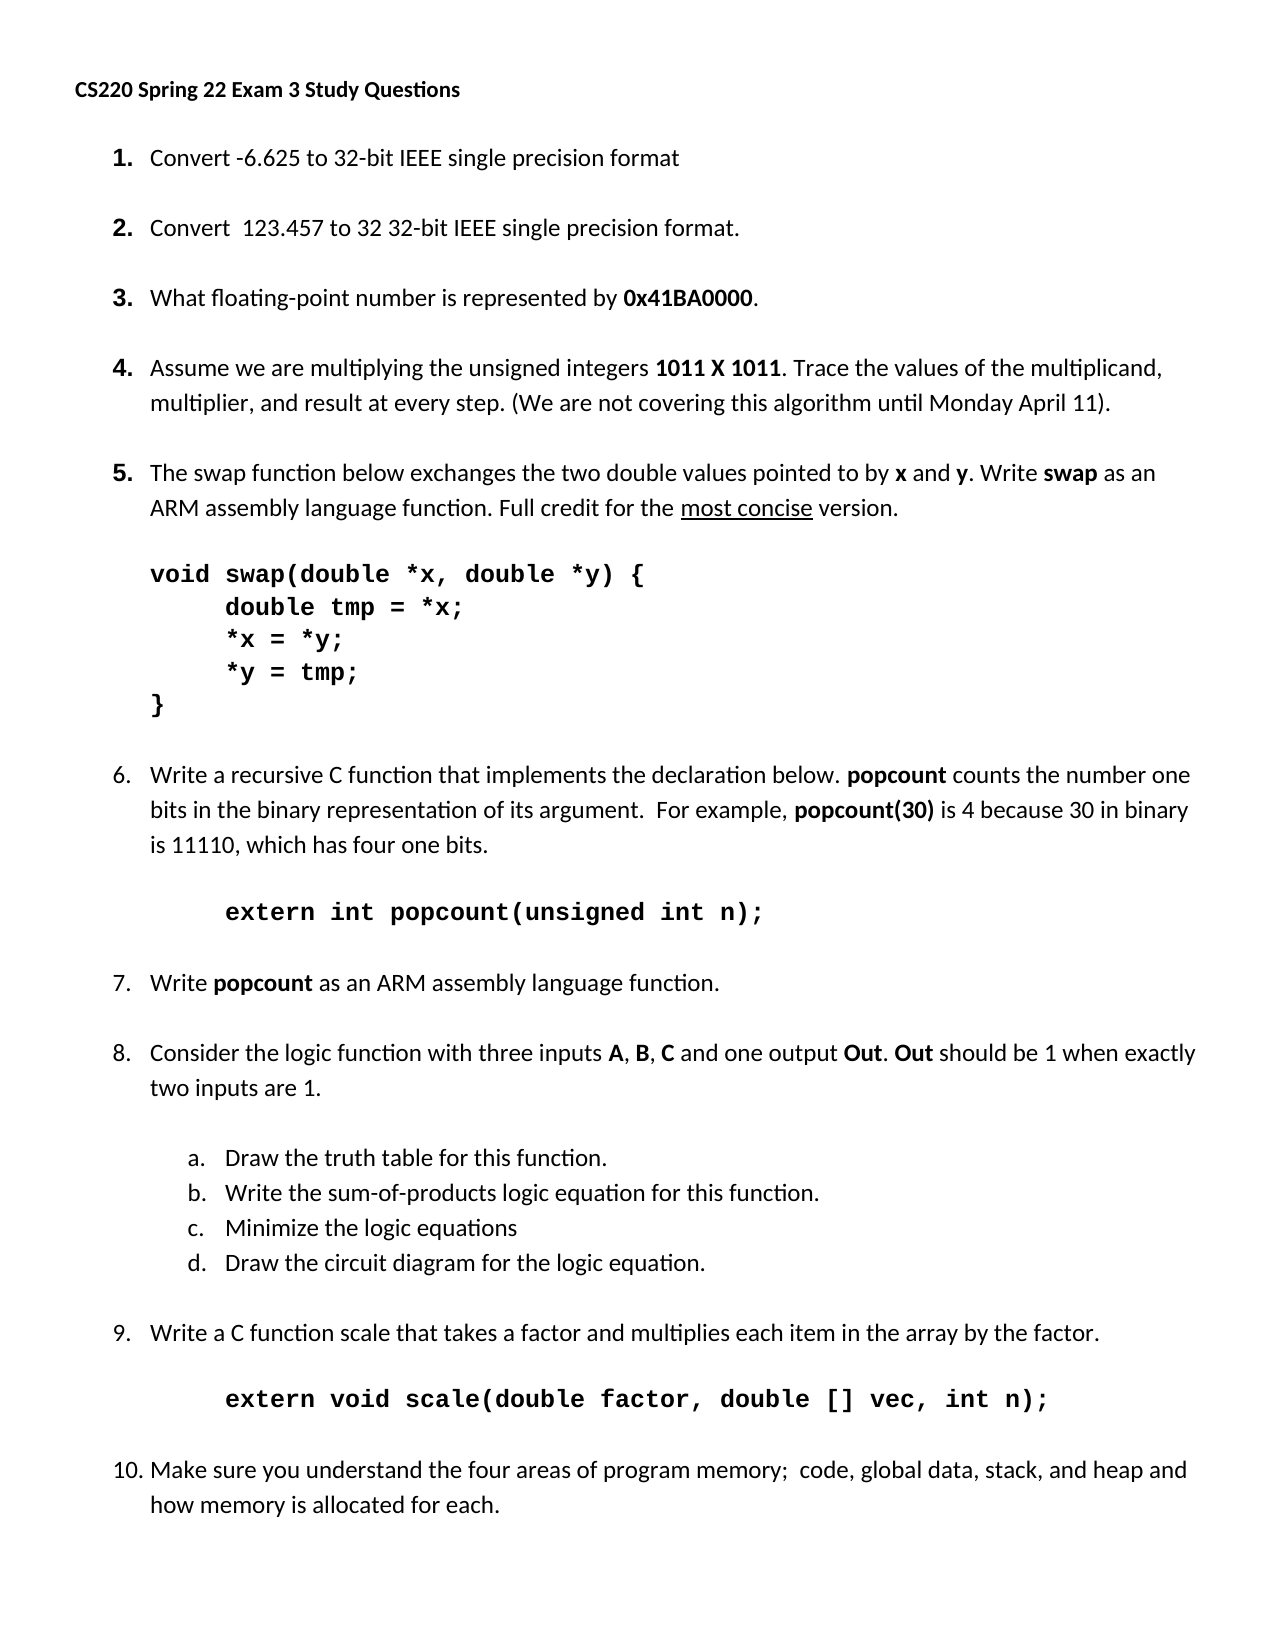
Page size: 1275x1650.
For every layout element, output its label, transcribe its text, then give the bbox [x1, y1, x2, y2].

text void swap(double *x, double *y) { [150, 562, 1200, 590]
list Assume we are multiplying the unsigned integers 1011 X 1011. Trace the values of the multiplicand, multiplier, and result at every step. (We are not covering this algorithm until Monday April 11). [112, 352, 1200, 417]
list What floating-point number is represented by 0x41BA0000. [112, 282, 1200, 312]
list Write a C function scale that takes a factor and multiplies each item in the array by the factor. [112, 1317, 1200, 1347]
list Convert 123.457 to 32 32-bit IEEE single precision format. [112, 212, 1200, 242]
list Make sure you understand the four areas of program memory; code, global data, stack, and heap and how memory is allocated for each. [112, 1454, 1200, 1520]
list Draw the truth table for this function. [187, 1142, 1200, 1172]
text } [150, 692, 1200, 720]
text *y = tmp; [150, 659, 1200, 688]
list Convert -6.625 to 32-bit IEEE single precision format [112, 142, 1200, 172]
list The swap function below exchanges the two double values pointed to by x and y. Write swap as an ARM assembly language function. Full credit for the most concise version. [112, 457, 1200, 522]
text double tmp = *x; [150, 594, 1200, 623]
text extern void scale(double factor, double [] vec, int n); [150, 1387, 1200, 1415]
list Write the sum-of-products logic equation for this function. [187, 1177, 1200, 1207]
list Write a recursive C function that implements the declaration below. popcount counts the number one bits in the binary representation of its argument. For example, popcount(30) is 4 because 30 in binary is 11110, which has four one bits. [112, 759, 1200, 860]
text extern int popcount(unsigned int n); [225, 899, 1200, 928]
list Draw the circuit diagram for the logic equation. [187, 1247, 1200, 1277]
list Consider the logic function with three inputs A, B, C and one output Out. Out should be 1 when exactly two inputs are 1. [112, 1037, 1200, 1102]
list Minimize the logic equations [187, 1212, 1200, 1242]
text *x = *y; [150, 627, 1200, 655]
list Write popcount as an ARM assembly language function. [112, 967, 1200, 997]
